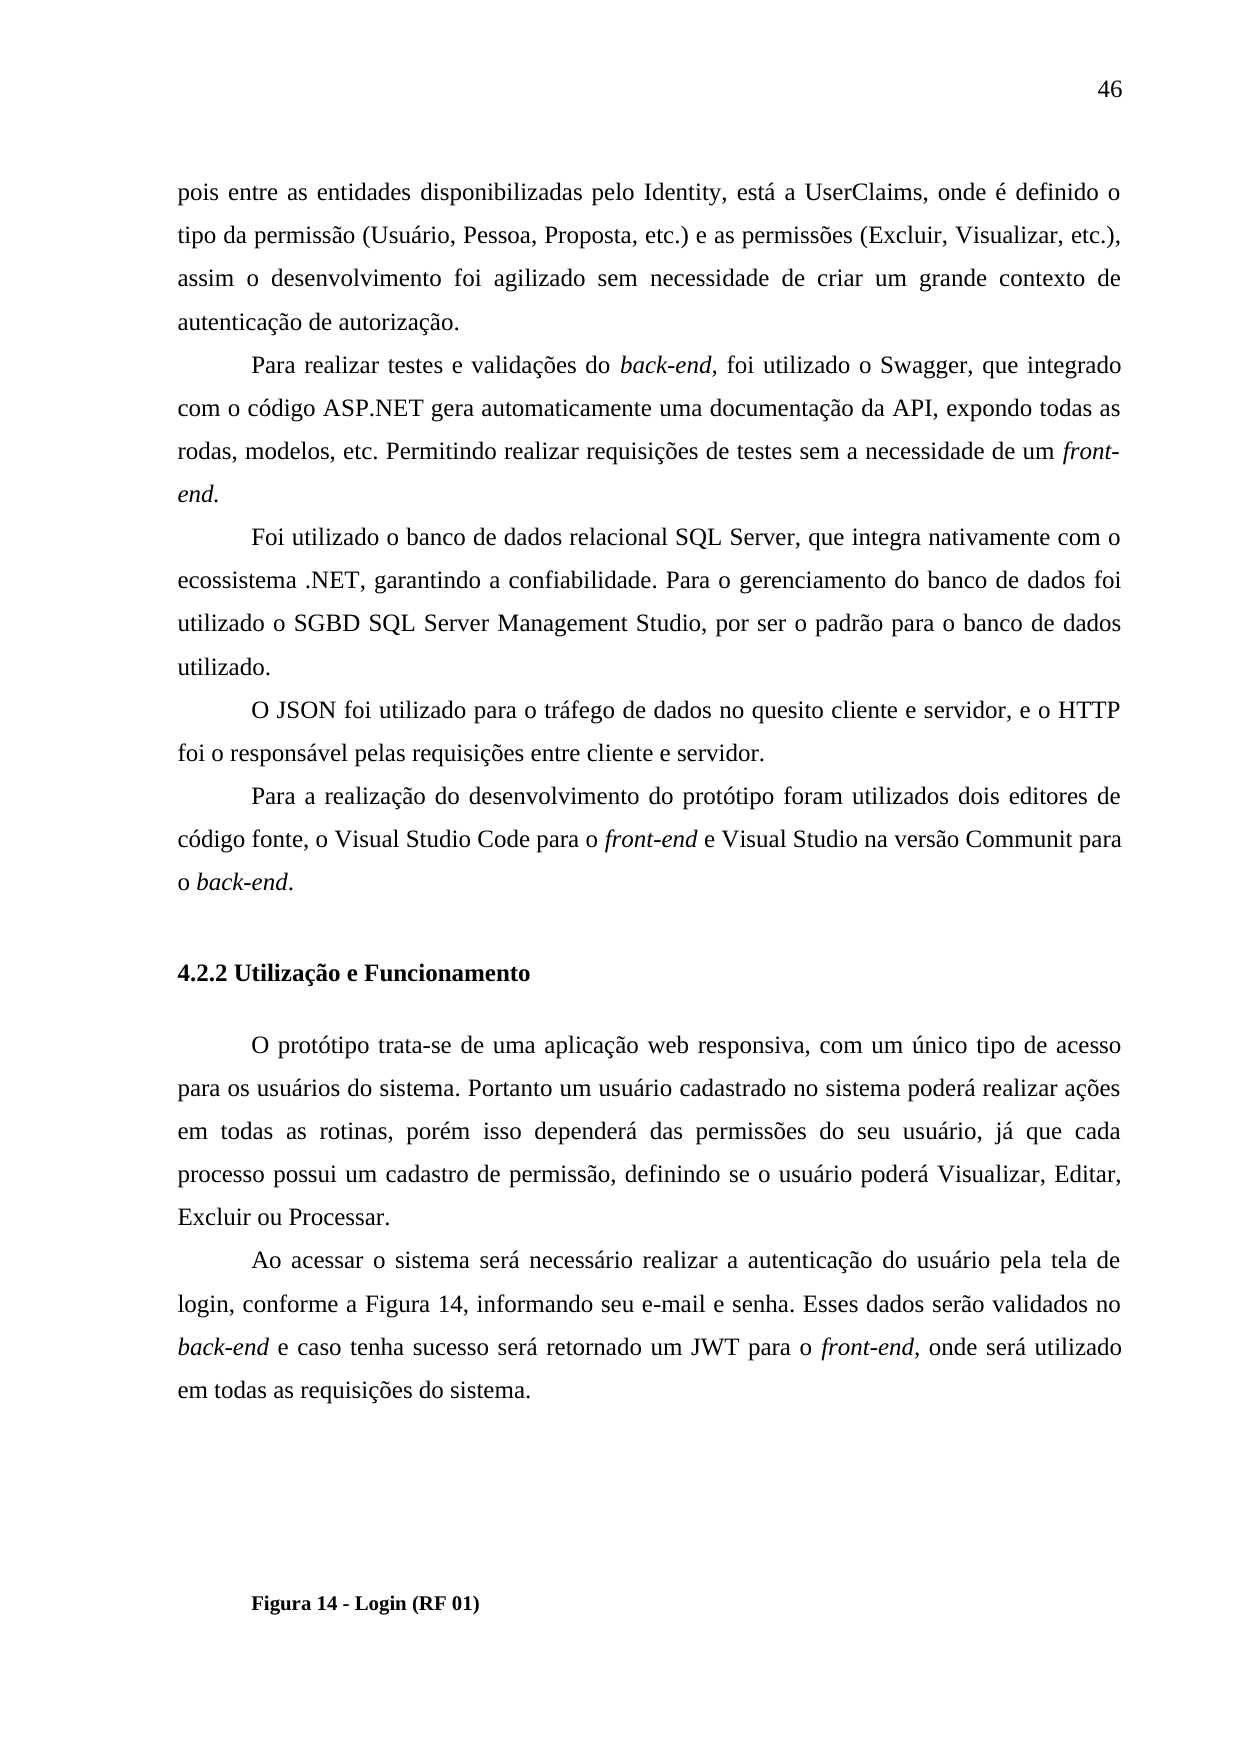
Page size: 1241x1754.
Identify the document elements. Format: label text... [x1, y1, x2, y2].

text Para a realização do desenvolvimento do protótipo foram utilizados dois editores de código fonte, o Visual Studio Code para o front-end e Visual Studio na versão Communit para o back-end. [177, 781, 1122, 896]
text O protótipo trata-se de uma aplicação web responsiva, com um único tipo de acesso para os usuários do sistema. Portanto um usuário cadastrado no sistema poderá realizar ações em todas as rotinas, porém isso dependerá das permissões do seu usuário, já que cada processo possui um cadastro de permissão, definindo se o usuário poderá Visualizar, Editar, Excluir ou Processar. [177, 1030, 1122, 1231]
text O JSON foi utilizado para o tráfego de dados no quesito cliente e servidor, e o HTTP foi o responsável pelas requisições entre cliente e servidor. [177, 695, 1122, 767]
subtitle 4.2.2 Utilização e Funcionamento [177, 958, 1122, 987]
text Ao acessar o sistema será necessário realizar a autenticação do usuário pela tela de login, conforme a Figura 14, informando seu e-mail e senha. Esses dados serão validados no back-end e caso tenha sucesso será retornado um JWT para o front-end, onde será utilizado em todas as requisições do sistema. [177, 1246, 1122, 1404]
text Para realizar testes e validações do back-end, foi utilizado o Swagger, que integrado com o código ASP.NET gera automaticamente uma documentação da API, expondo todas as rodas, modelos, etc. Permitindo realizar requisições de testes sem a necessidade de um front-end. [177, 350, 1122, 508]
text Foi utilizado o banco de dados relacional SQL Server, que integra nativamente com o ecossistema .NET, garantindo a confiabilidade. Para o gerenciamento do banco de dados foi utilizado o SGBD SQL Server Management Studio, por ser o padrão para o banco de dados utilizado. [177, 522, 1122, 680]
text Figura 14 - Login (RF 01) [177, 1591, 1122, 1614]
